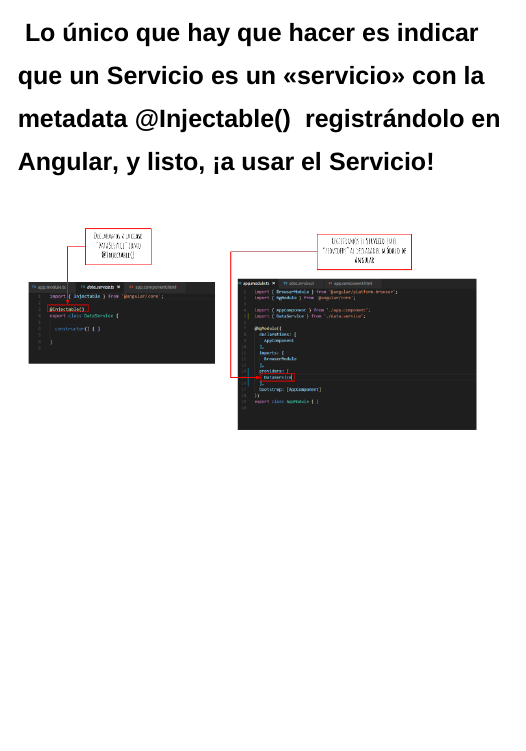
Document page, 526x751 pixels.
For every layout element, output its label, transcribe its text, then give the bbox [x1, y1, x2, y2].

picture [17, 219, 490, 447]
text Lo único que hay que hacer es indicar que un Servicio es un «servicio» con la metadata @Injectable() registrándolo en Angular, y listo, ¡a usar el Servicio! [18, 18, 507, 176]
